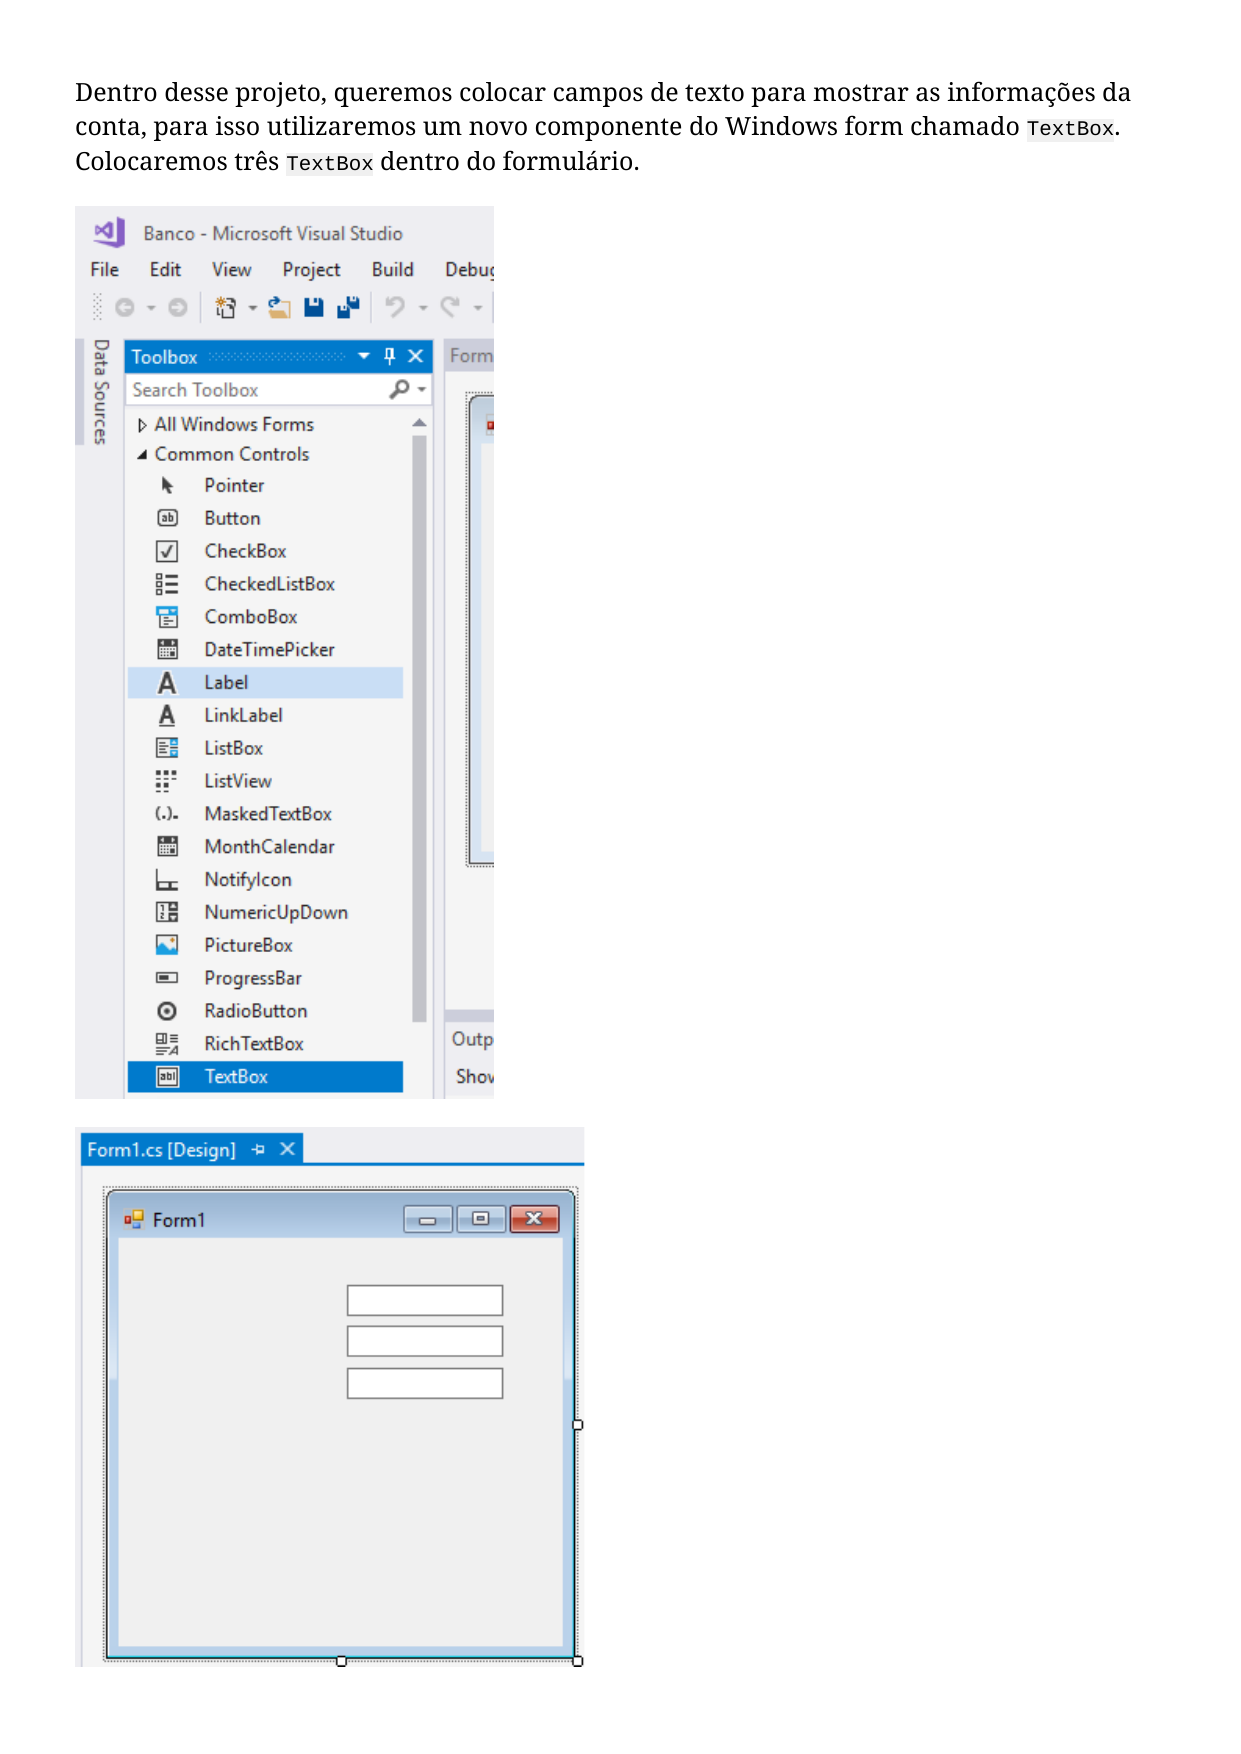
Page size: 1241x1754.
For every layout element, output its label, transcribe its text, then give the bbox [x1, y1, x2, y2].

picture [75, 206, 494, 1099]
picture [75, 1127, 585, 1667]
text Dentro desse projeto, queremos colocar campos de texto para mostrar as informações da conta, para isso utilizaremos um novo componente do Windows form chamado TextBox. Colocaremos três TextBox dentro do formulário. [75, 75, 1165, 177]
